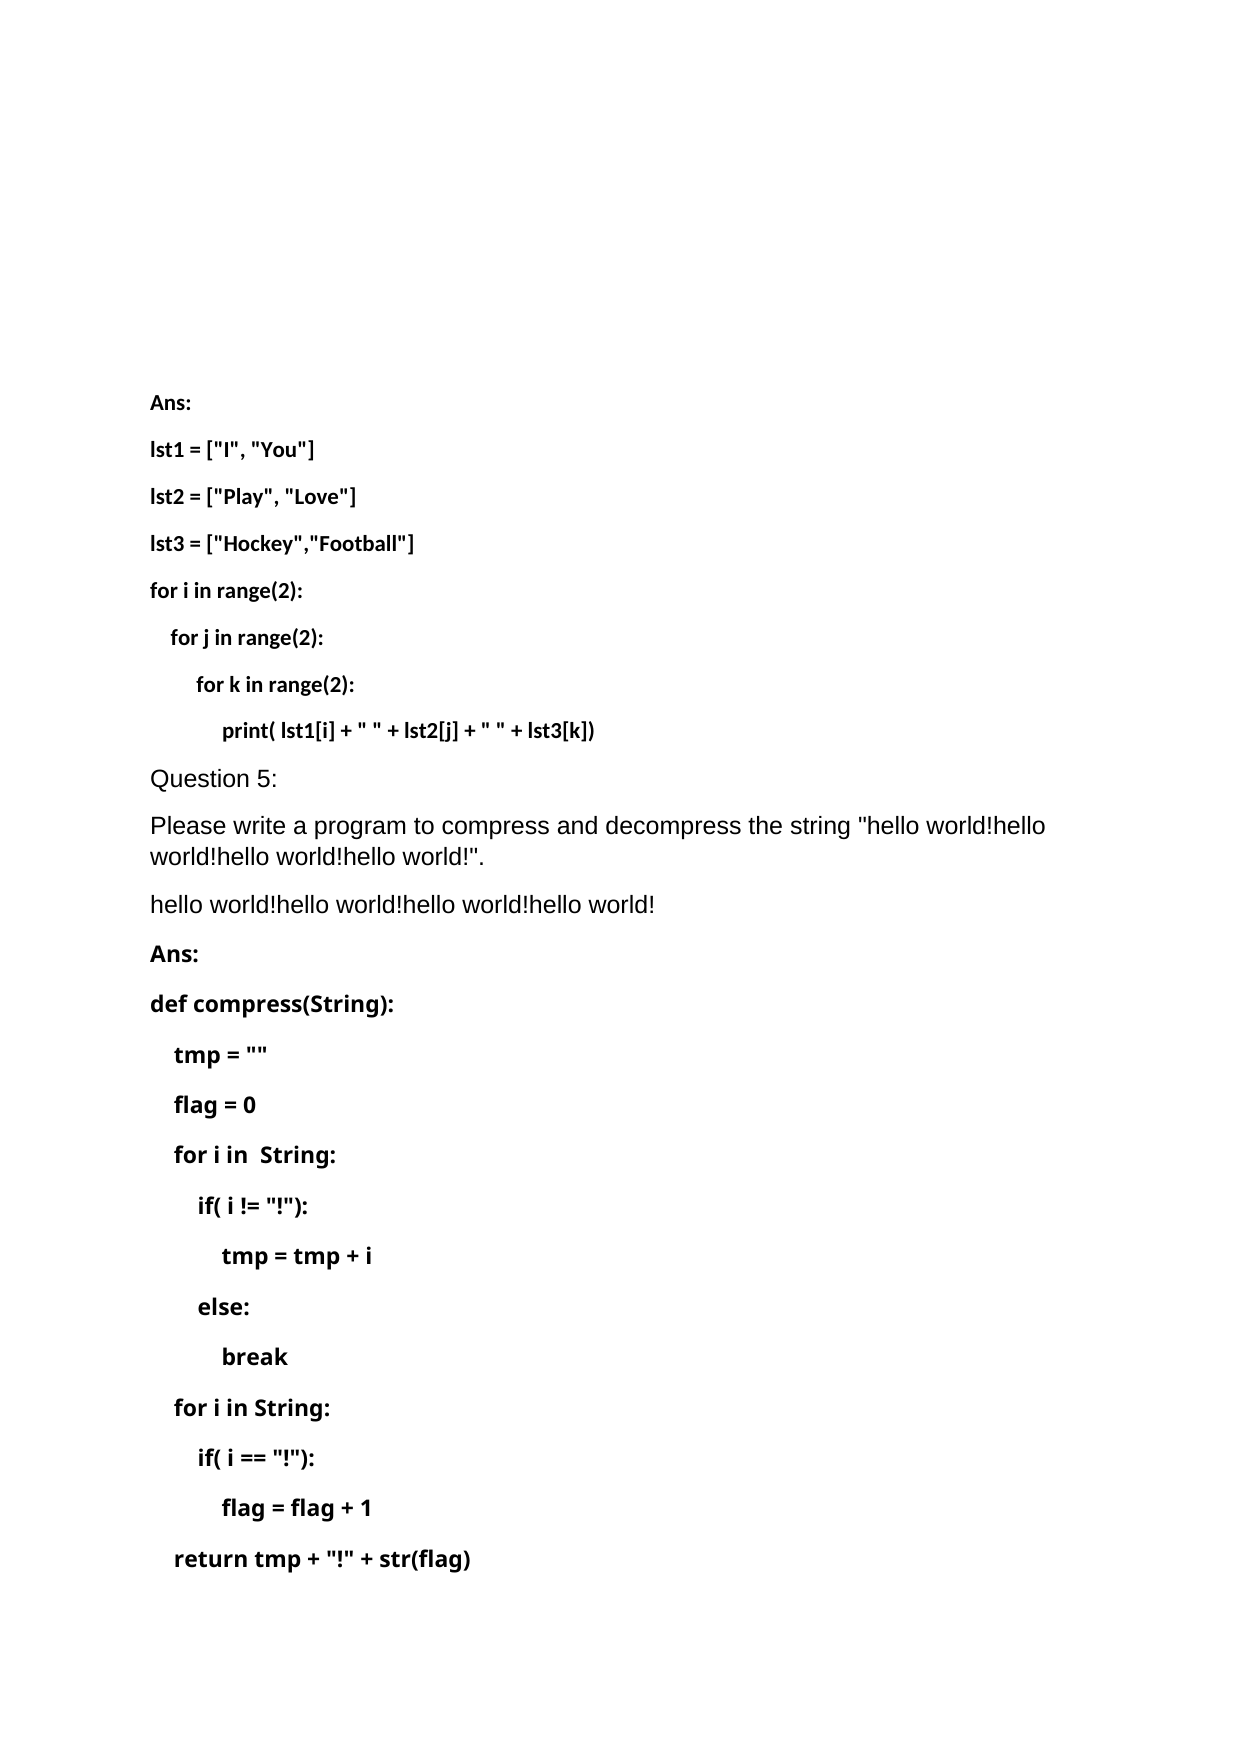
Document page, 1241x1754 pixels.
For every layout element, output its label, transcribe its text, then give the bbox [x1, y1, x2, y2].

text break [150, 1341, 1090, 1372]
text Ans: [150, 938, 1090, 969]
text Please write a program to compress and decompress the string "hello world!hello world!hello world!hello world!". [150, 811, 1090, 871]
text print( lst1[i] + " " + lst2[j] + " " + lst3[k]) [150, 717, 1090, 745]
text for i in String: [150, 1139, 1090, 1171]
text lst1 = ["I", "You"] [150, 435, 1090, 463]
text Ans: [150, 388, 1090, 417]
text for k in range(2): [150, 670, 1090, 698]
text tmp = tmp + i [150, 1240, 1090, 1271]
text else: [150, 1291, 1090, 1322]
text if( i == "!"): [150, 1442, 1090, 1473]
text for i in range(2): [150, 576, 1090, 604]
text lst2 = ["Play", "Love"] [150, 482, 1090, 510]
text def compress(String): [150, 988, 1090, 1019]
text hello world!hello world!hello world!hello world! [150, 890, 1090, 919]
text Question 5: [150, 763, 1090, 792]
text flag = flag + 1 [150, 1492, 1090, 1523]
text flag = 0 [150, 1089, 1090, 1120]
text tmp = "" [150, 1038, 1090, 1070]
text return tmp + "!" + str(flag) [150, 1543, 1090, 1574]
text for j in range(2): [150, 623, 1090, 651]
text for i in String: [150, 1391, 1090, 1423]
text lst3 = ["Hockey","Football"] [150, 529, 1090, 557]
text if( i != "!"): [150, 1190, 1090, 1221]
